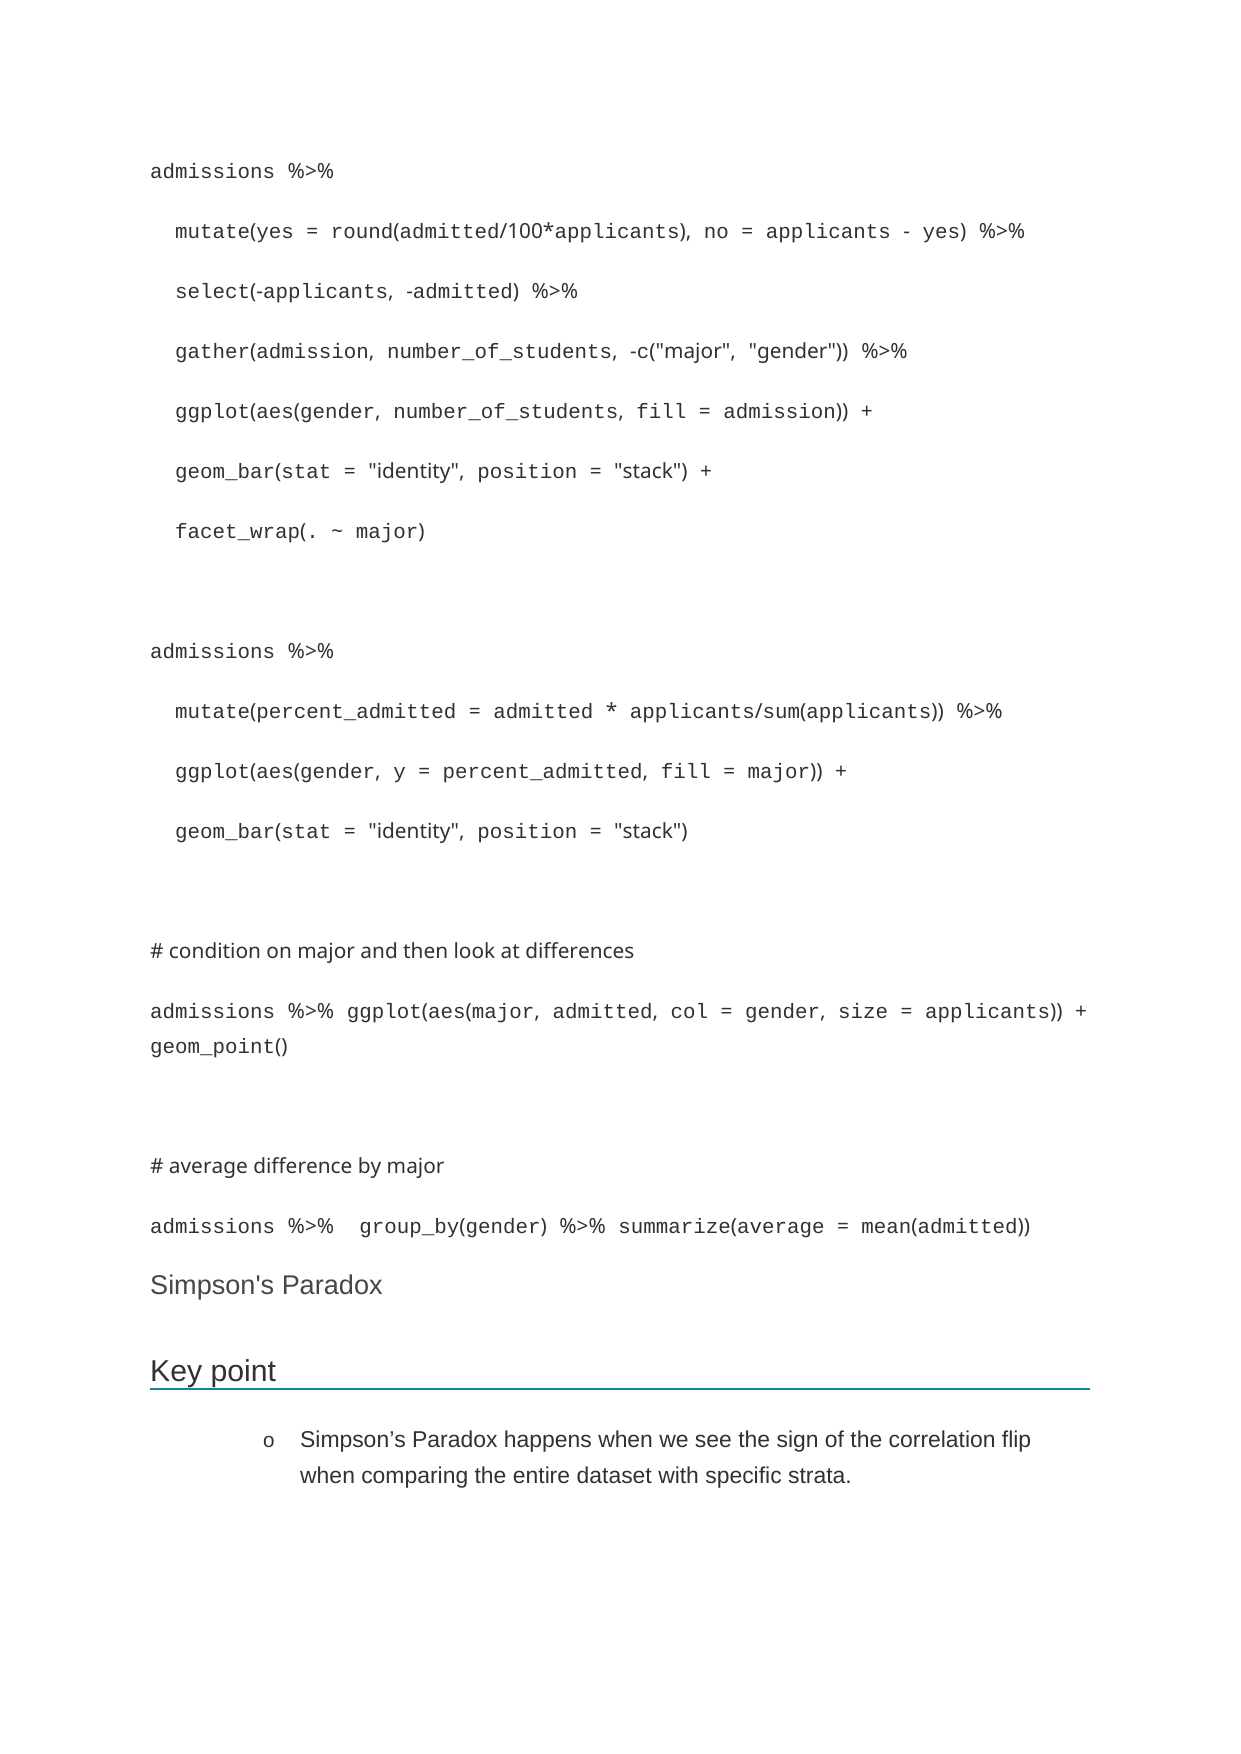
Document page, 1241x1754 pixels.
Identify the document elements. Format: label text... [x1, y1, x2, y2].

list Simpson’s Paradox happens when we see the sign of the correlation flip when comparing the entire dataset with specific strata. [262, 1419, 1090, 1489]
text # condition on major and then look at differences [150, 930, 1090, 965]
text admissions %>% [150, 150, 1090, 185]
text admissions %>% ggplot(aes(major, admitted, col = gender, size = applicants)) + geom_point() [150, 990, 1090, 1060]
text admissions %>% [150, 630, 1090, 665]
text gather(admission, number_of_students, -c("major", "gender")) %>% [150, 330, 1090, 365]
text facet_wrap(. ~ major) [150, 510, 1090, 545]
text # average difference by major [150, 1145, 1090, 1180]
text select(-applicants, -admitted) %>% [150, 270, 1090, 305]
text geom_bar(stat = "identity", position = "stack") + [150, 450, 1090, 485]
text mutate(yes = round(admitted/100*applicants), no = applicants - yes) %>% [150, 210, 1090, 245]
subtitle Key point [150, 1353, 1090, 1388]
text ggplot(aes(gender, number_of_students, fill = admission)) + [150, 390, 1090, 425]
text ggplot(aes(gender, y = percent_admitted, fill = major)) + [150, 750, 1090, 785]
subtitle Simpson's Paradox [150, 1265, 1090, 1300]
text admissions %>% group_by(gender) %>% summarize(average = mean(admitted)) [150, 1205, 1090, 1240]
text geom_bar(stat = "identity", position = "stack") [150, 810, 1090, 845]
text mutate(percent_admitted = admitted * applicants/sum(applicants)) %>% [150, 690, 1090, 725]
